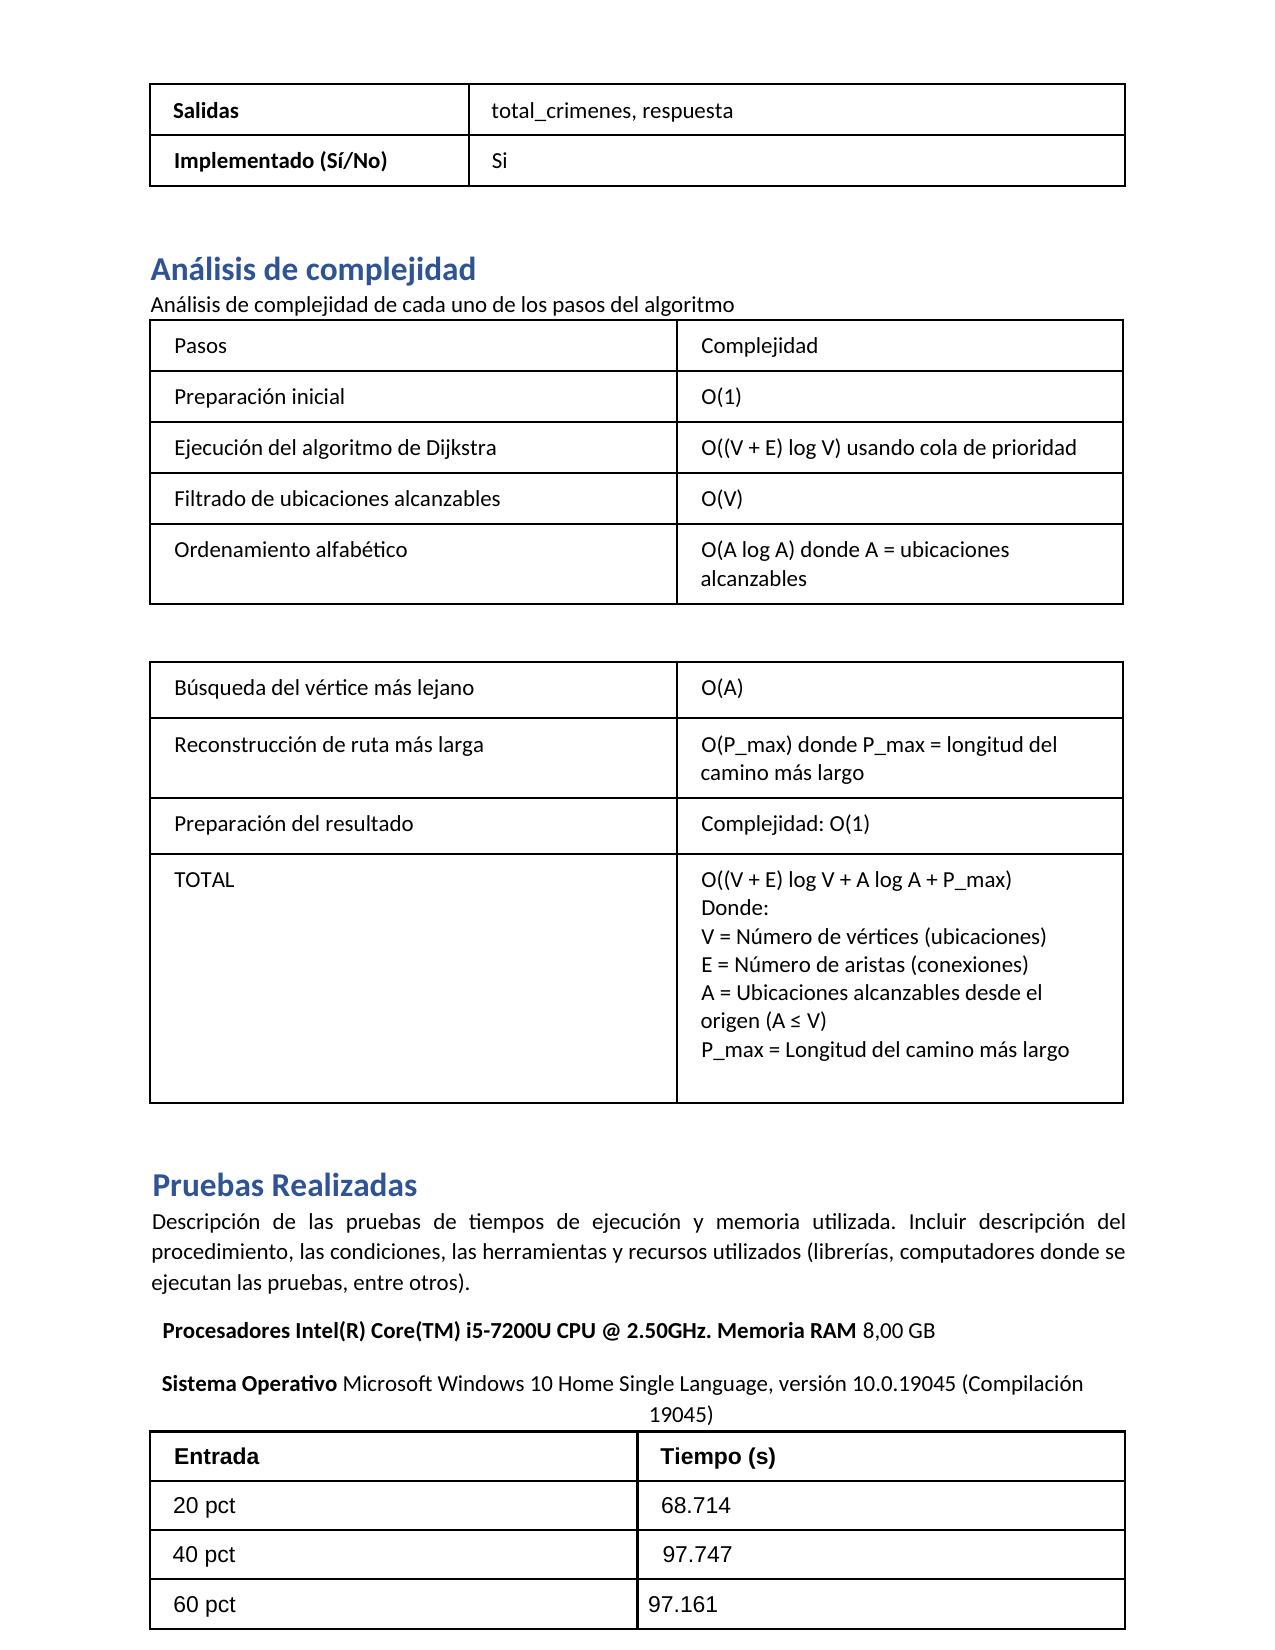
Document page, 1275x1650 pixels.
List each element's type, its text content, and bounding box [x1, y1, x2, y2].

table_header Entrada [151, 1433, 636, 1480]
table_cell Preparación inicial [151, 372, 676, 421]
table_cell Preparación del resultado [151, 799, 676, 853]
table_cell O(1) [678, 372, 1122, 421]
table_cell O(A log A) donde A = ubicaciones alcanzables [678, 525, 1122, 602]
table_header Tiempo (s) [639, 1433, 1124, 1480]
table_cell O((V + E) log V) usando cola de prioridad [678, 423, 1122, 472]
table_cell Reconstrucción de ruta más larga [151, 719, 676, 797]
table_cell Ordenamiento alfabético [151, 525, 676, 602]
text Descripción de las pruebas de tiempos de ejecución y memoria utilizada. Incluir descripción del procedimiento, las condiciones, las herramientas y recursos utilizados (librerías, computadores donde se ejecutan las pruebas, entre otros). [151, 1207, 1128, 1296]
text Análisis de complejidad de cada uno de los pasos del algoritmo [150, 290, 1189, 318]
table_cell Salidas [151, 85, 468, 134]
table_cell O(V) [678, 474, 1122, 523]
table_cell Si [470, 136, 1124, 185]
table_cell 68.714 [639, 1482, 1124, 1529]
table_header Complejidad [678, 321, 1122, 369]
text Análisis de complejidad [150, 248, 1189, 288]
table_cell 97.747 [639, 1531, 1124, 1578]
table_cell TOTAL [151, 855, 676, 1102]
table_cell Complejidad: O(1) [678, 799, 1122, 853]
text Sistema Operativo Microsoft Windows 10 Home Single Language, versión 10.0.19045 (Compilación 19045) [162, 1369, 1116, 1428]
text Pruebas Realizadas [152, 1164, 1189, 1205]
table_cell 97.161 [639, 1580, 1124, 1627]
table_header Búsqueda del vértice más lejano [151, 663, 676, 717]
table_cell O(P_max) donde P_max = longitud del camino más largo [678, 719, 1122, 797]
table_cell total_crimenes, respuesta [470, 85, 1124, 134]
table_cell Implementado (Sí/No) [151, 136, 468, 185]
table_cell 60 pct [151, 1580, 636, 1627]
table_cell Ejecución del algoritmo de Dijkstra [151, 423, 676, 472]
table_cell O((V + E) log V + A log A + P_max) Donde: V = Número de vértices (ubicaciones) E = Número de aristas (conexiones) A = Ubicaciones alcanzables desde el origen (A ≤ V) P_max = Longitud del camino más largo [678, 855, 1122, 1102]
table_header O(A) [678, 663, 1122, 717]
table_cell 20 pct [151, 1482, 636, 1529]
table_cell 40 pct [151, 1531, 636, 1578]
text Procesadores Intel(R) Core(TM) i5-7200U CPU @ 2.50GHz. Memoria RAM 8,00 GB [162, 1316, 1067, 1344]
table_header Pasos [151, 321, 676, 369]
table_cell Filtrado de ubicaciones alcanzables [151, 474, 676, 523]
